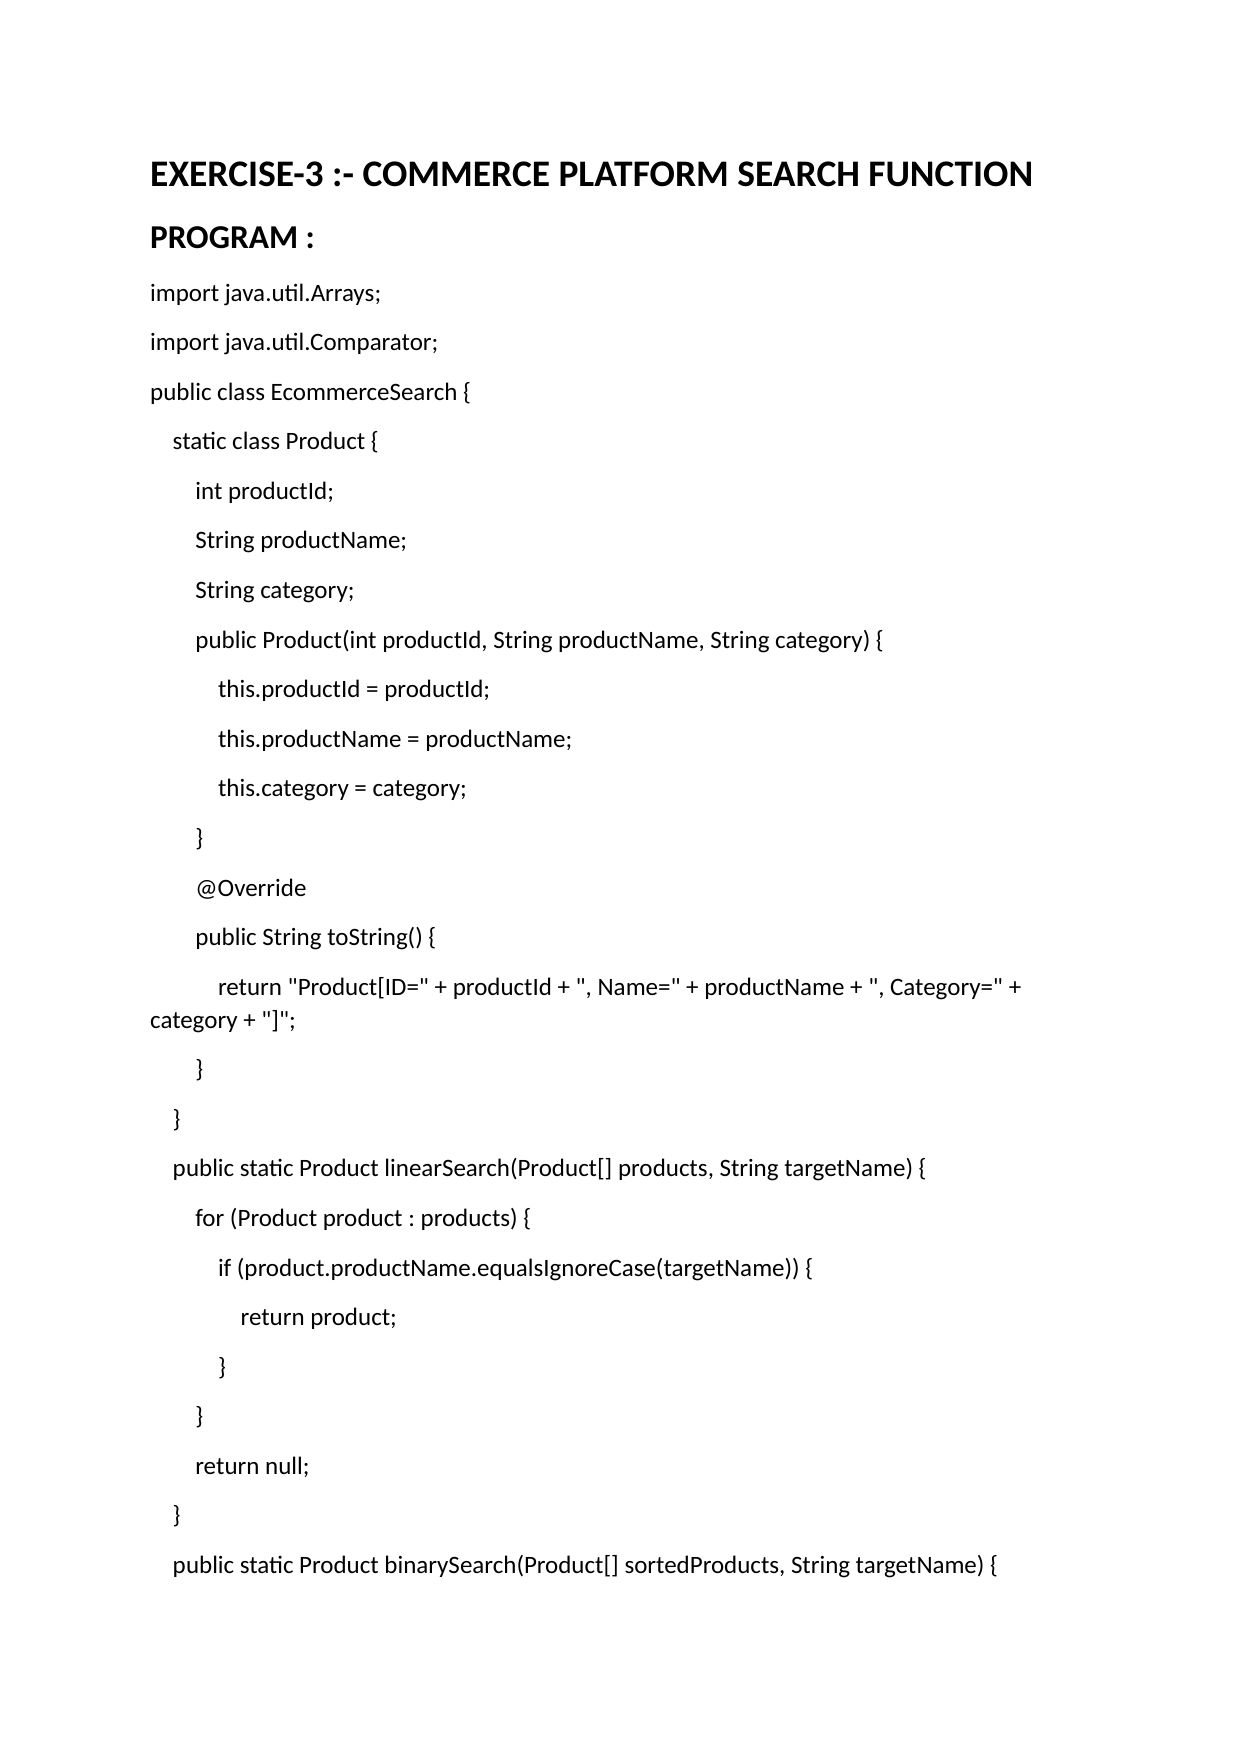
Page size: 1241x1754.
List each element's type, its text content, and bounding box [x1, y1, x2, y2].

text } [150, 1103, 1090, 1133]
text for (Product product : products) { [150, 1202, 1090, 1233]
text String productName; [150, 525, 1090, 555]
text public static Product linearSearch(Product[] products, String targetName) { [150, 1153, 1090, 1183]
text public String toString() { [150, 921, 1090, 952]
text public class EcommerceSearch { [150, 376, 1090, 406]
text if (product.productName.equalsIgnoreCase(targetName)) { [150, 1252, 1090, 1282]
text import java.util.Comparator; [150, 326, 1090, 357]
text String category; [150, 574, 1090, 605]
text import java.util.Arrays; [150, 277, 1090, 307]
text EXERCISE-3 :- COMMERCE PLATFORM SEARCH FUNCTION [150, 150, 1090, 196]
text int productId; [150, 475, 1090, 506]
text } [150, 1401, 1090, 1431]
text } [150, 822, 1090, 853]
text this.category = category; [150, 773, 1090, 803]
text @Override [150, 872, 1090, 902]
text return null; [150, 1450, 1090, 1481]
text static class Product { [150, 426, 1090, 456]
text } [150, 1053, 1090, 1084]
text } [150, 1500, 1090, 1530]
text } [150, 1351, 1090, 1381]
text this.productId = productId; [150, 673, 1090, 704]
text this.productName = productName; [150, 723, 1090, 753]
text public static Product binarySearch(Product[] sortedProducts, String targetName) { [150, 1549, 1090, 1580]
text return product; [150, 1301, 1090, 1332]
text PROGRAM : [150, 216, 1090, 257]
text return "Product[ID=" + productId + ", Name=" + productName + ", Category=" + category + "]"; [150, 971, 1090, 1034]
text public Product(int productId, String productName, String category) { [150, 624, 1090, 654]
